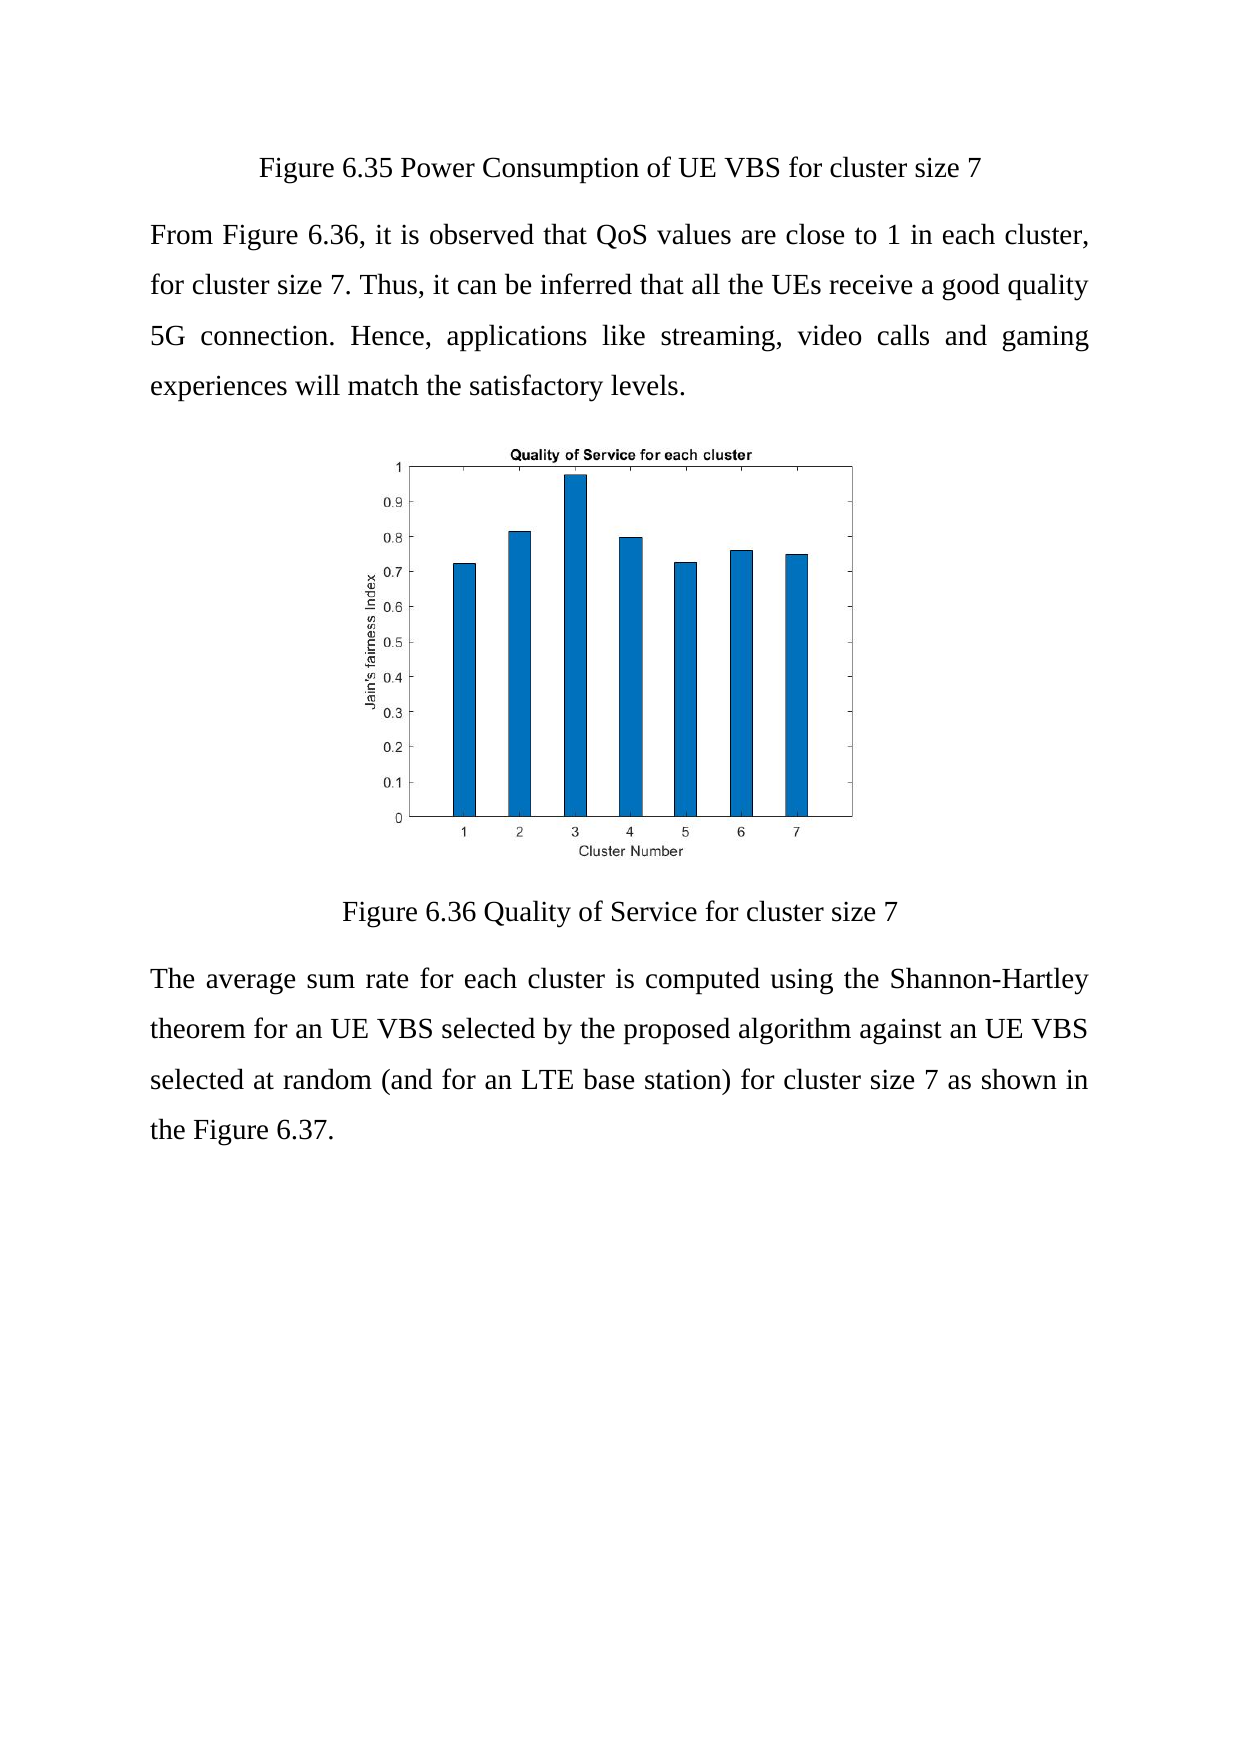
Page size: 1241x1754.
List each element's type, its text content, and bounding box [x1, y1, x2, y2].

text The average sum rate for each cluster is computed using the Shannon-Hartley theorem for an UE VBS selected by the proposed algorithm against an UE VBS selected at random (and for an LTE base station) for cluster size 7 as shown in the Figure 6.37. [150, 961, 1090, 1146]
text Figure 6.35 Power Consumption of UE VBS for cluster size 7 [150, 150, 1090, 183]
text From Figure 6.36, it is observed that QoS values are close to 1 in each cluster, for cluster size 7. Thus, it can be inferred that all the UEs receive a good quality 5G connection. Hence, applications like streaming, video calls and gaming experiences will match the satisfactory levels. [150, 217, 1090, 401]
picture [334, 435, 906, 864]
text Figure 6.36 Quality of Service for cluster size 7 [150, 894, 1090, 928]
